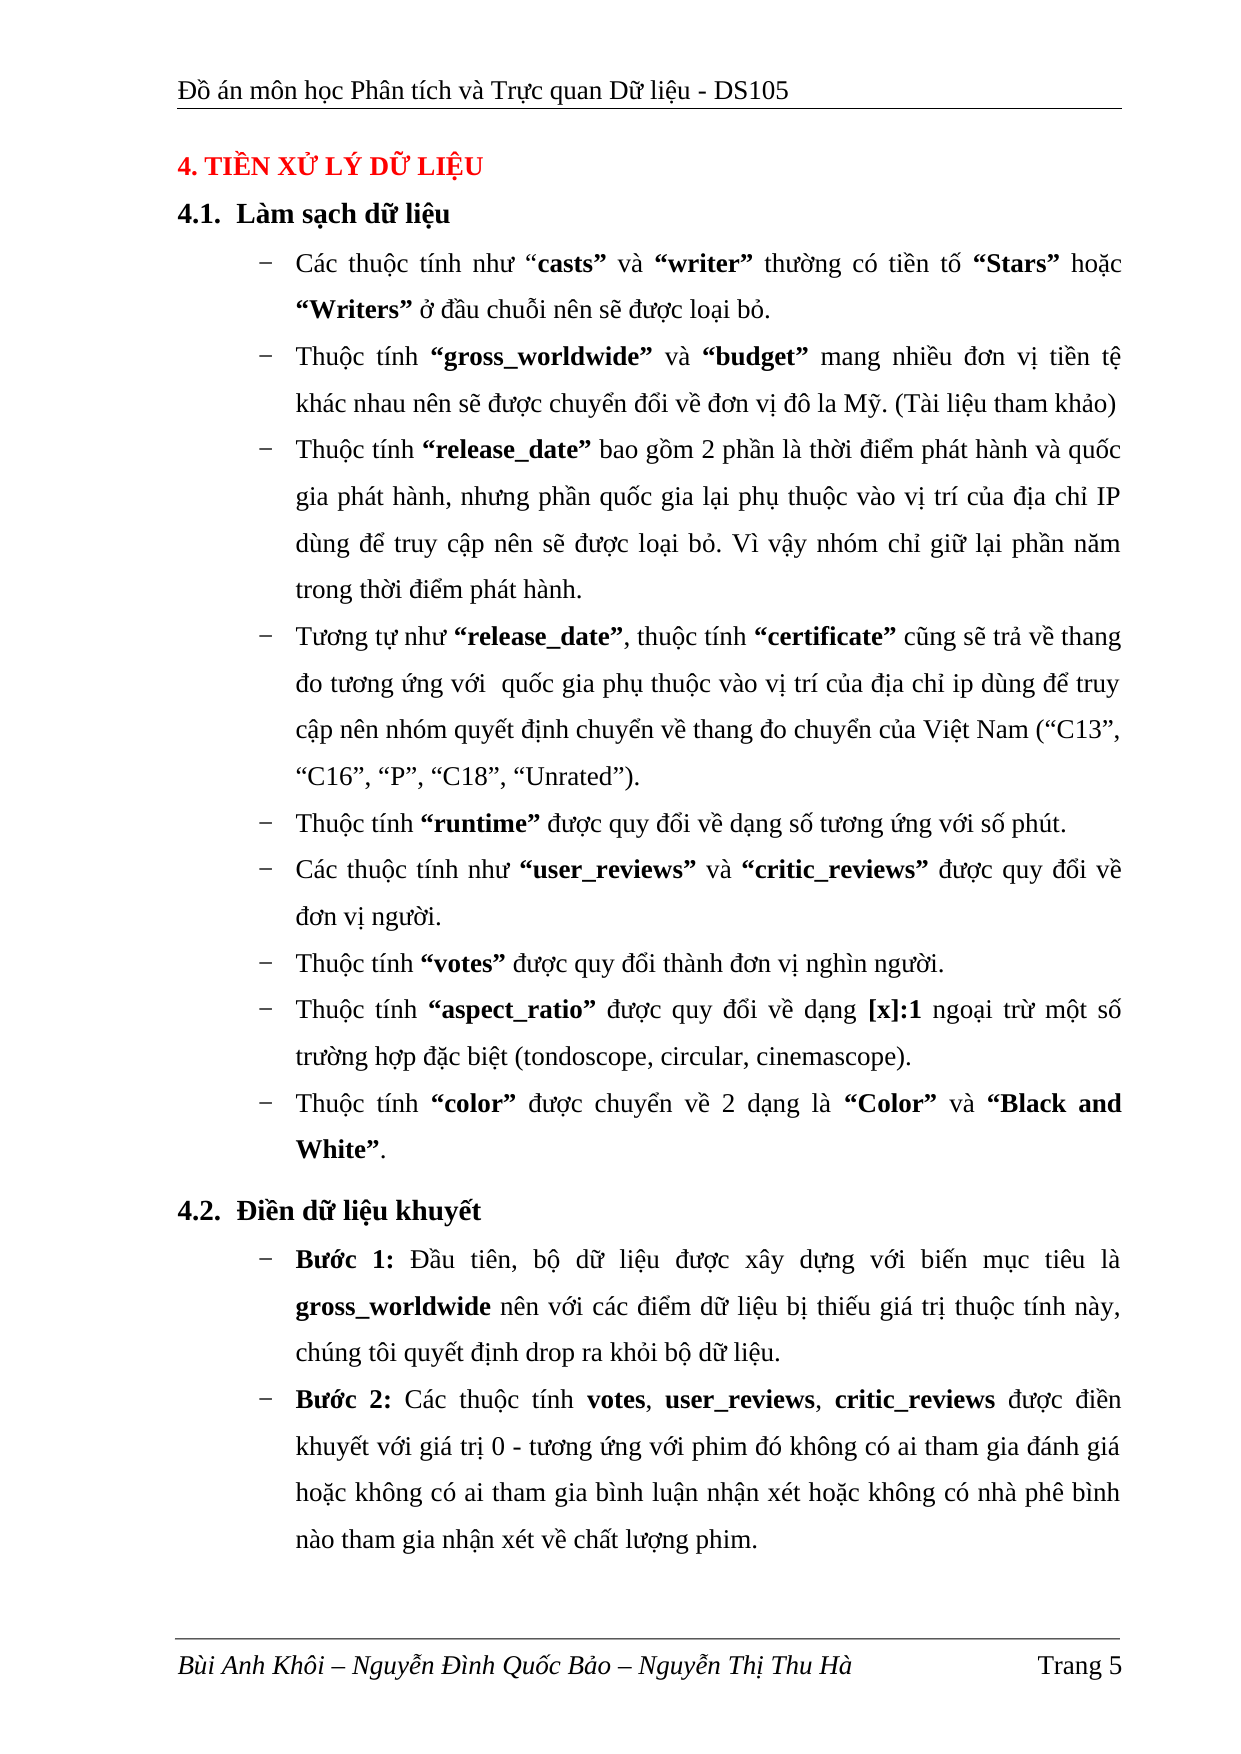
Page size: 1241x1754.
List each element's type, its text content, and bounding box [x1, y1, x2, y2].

text Tương tự như “release_date”, thuộc tính “certificate” cũng sẽ trả về thang đo tương ứng với quốc gia phụ thuộc vào vị trí của địa chỉ ip dùng để truy cập nên nhóm quyết định chuyển về thang đo chuyển của Việt Nam (“C13”, “C16”, “P”, “C18”, “Unrated”). [258, 620, 1122, 791]
text Thuộc tính “color” được chuyển về 2 dạng là “Color” và “Black and White”. [258, 1087, 1122, 1165]
text Thuộc tính “runtime” được quy đổi về dạng số tương ứng với số phút. [258, 807, 1122, 838]
subtitle TIỀN XỬ LÝ DỮ LIỆU [177, 150, 1122, 181]
text Thuộc tính “release_date” bao gồm 2 phần là thời điểm phát hành và quốc gia phát hành, nhưng phần quốc gia lại phụ thuộc vào vị trí của địa chỉ IP dùng để truy cập nên sẽ được loại bỏ. Vì vậy nhóm chỉ giữ lại phần năm trong thời điểm phát hành. [258, 434, 1122, 605]
subtitle Làm sạch dữ liệu [177, 197, 1122, 230]
text Các thuộc tính như “user_reviews” và “critic_reviews” được quy đổi về đơn vị người. [258, 854, 1122, 931]
text Bước 2: Các thuộc tính votes, user_reviews, critic_reviews được điền khuyết với giá trị 0 - tương ứng với phim đó không có ai tham gia đánh giá hoặc không có ai tham gia bình luận nhận xét hoặc không có nhà phê bình nào tham gia nhận xét về chất lượng phim. [258, 1383, 1122, 1554]
text Bước 1: Đầu tiên, bộ dữ liệu được xây dựng với biến mục tiêu là gross_worldwide nên với các điểm dữ liệu bị thiếu giá trị thuộc tính này, chúng tôi quyết định drop ra khỏi bộ dữ liệu. [258, 1243, 1122, 1368]
text Thuộc tính “gross_worldwide” và “budget” mang nhiều đơn vị tiền tệ khác nhau nên sẽ được chuyển đổi về đơn vị đô la Mỹ. (Tài liệu tham khảo) [258, 340, 1122, 418]
text Thuộc tính “votes” được quy đổi thành đơn vị nghìn người. [258, 947, 1122, 978]
text Thuộc tính “aspect_ratio” được quy đổi về dạng [x]:1 ngoại trừ một số trường hợp đặc biệt (tondoscope, circular, cinemascope). [258, 994, 1122, 1071]
subtitle Điền dữ liệu khuyết [177, 1193, 1122, 1226]
text Các thuộc tính như “casts” và “writer” thường có tiền tố “Stars” hoặc “Writers” ở đầu chuỗi nên sẽ được loại bỏ. [258, 247, 1122, 325]
